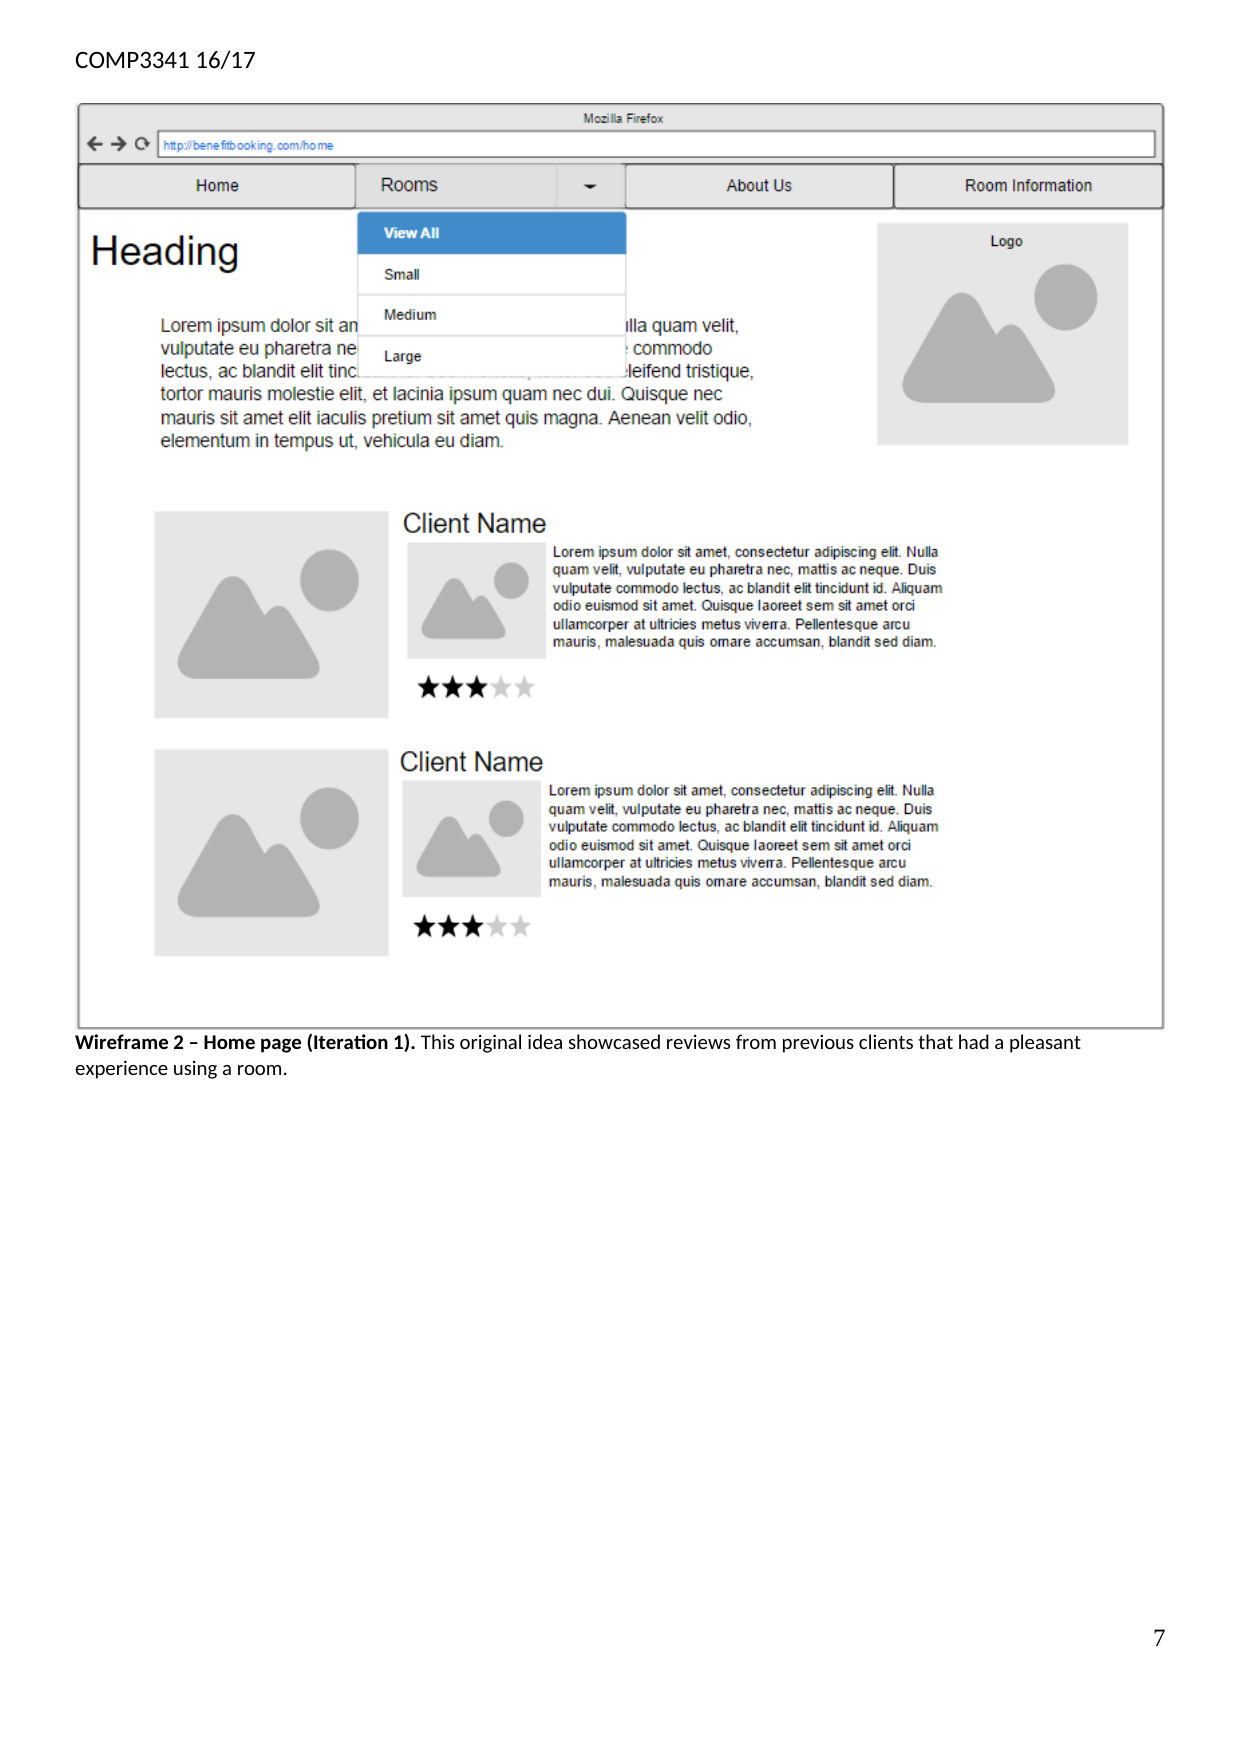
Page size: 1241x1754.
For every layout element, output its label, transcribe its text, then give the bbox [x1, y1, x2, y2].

picture [75, 103, 1166, 1030]
text Wireframe 2 – Home page (Iteration 1). This original idea showcased reviews from previous clients that had a pleasant experience using a room. [75, 1030, 1165, 1080]
